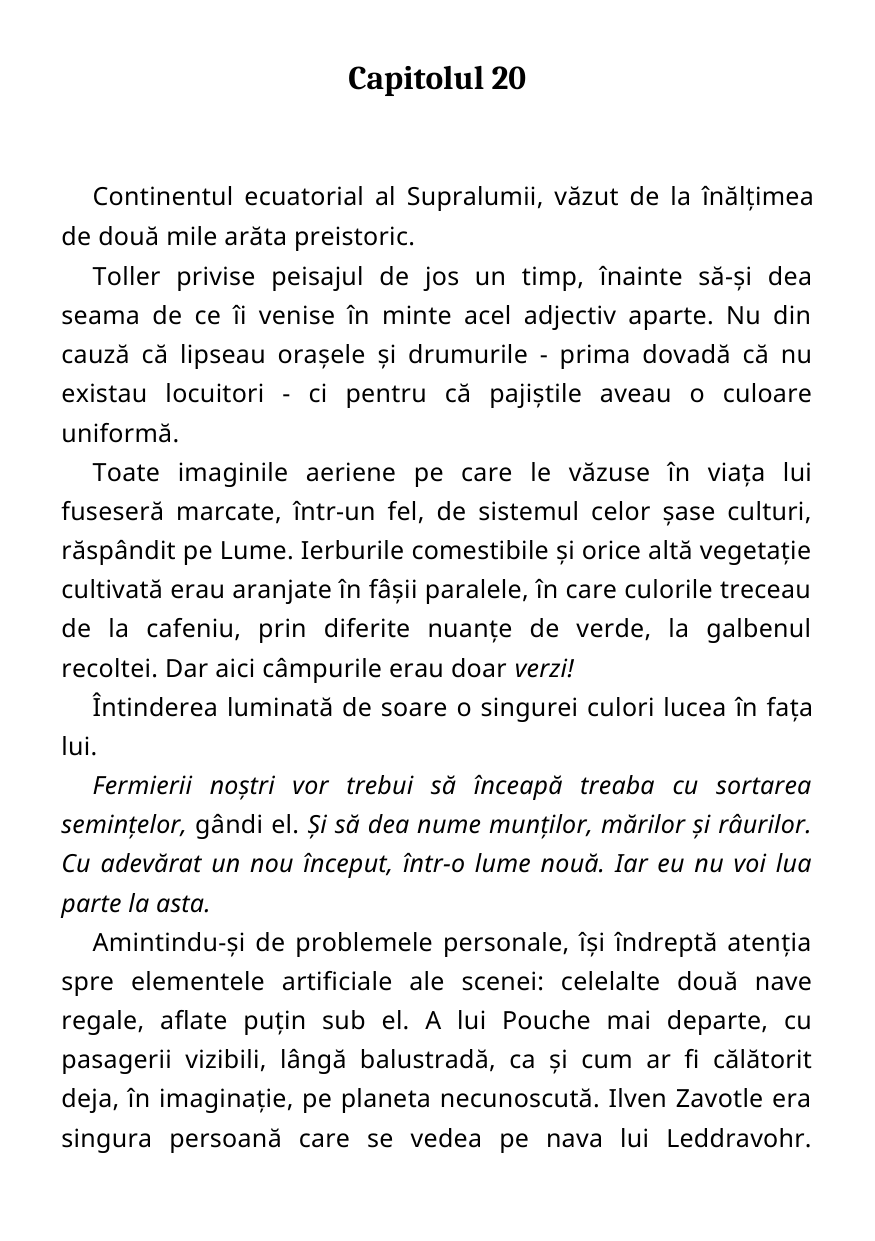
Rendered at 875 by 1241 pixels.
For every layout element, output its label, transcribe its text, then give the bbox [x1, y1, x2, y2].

text Toate imaginile aeriene pe care le văzuse în viaţa lui fuseseră marcate, într-un fel, de sistemul celor şase culturi, răspândit pe Lume. Ierburile comestibile şi orice altă vegetaţie cultivată erau aranjate în fâşii paralele, în care culorile treceau de la cafeniu, prin diferite nuanţe de verde, la galbenul recoltei. Dar aici câmpurile erau doar verzi! [61, 454, 813, 684]
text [61, 924, 813, 1154]
text Întinderea luminată de soare o singurei culori lucea în faţa lui. [61, 689, 815, 763]
text Continentul ecuatorial al Supralumii, văzut de la înălţimea de două mile arăta preistoric. [61, 179, 815, 252]
subtitle Capitolul 20 [59, 59, 815, 97]
text Fermierii noştri vor trebui să înceapă treaba cu sortarea seminţelor, gândi el. Şi să dea nume munţilor, mărilor şi râurilor. Cu adevărat un nou început, într-o lume nouă. Iar eu nu voi lua parte la asta. [61, 768, 813, 919]
text Toller privise peisajul de jos un timp, înainte să-şi dea seama de ce îi venise în minte acel adjectiv aparte. Nu din cauză că lipseau oraşele şi drumurile - prima dovadă că nu existau locuitori - ci pentru că pajiştile aveau o culoare uniformă. [61, 258, 813, 449]
